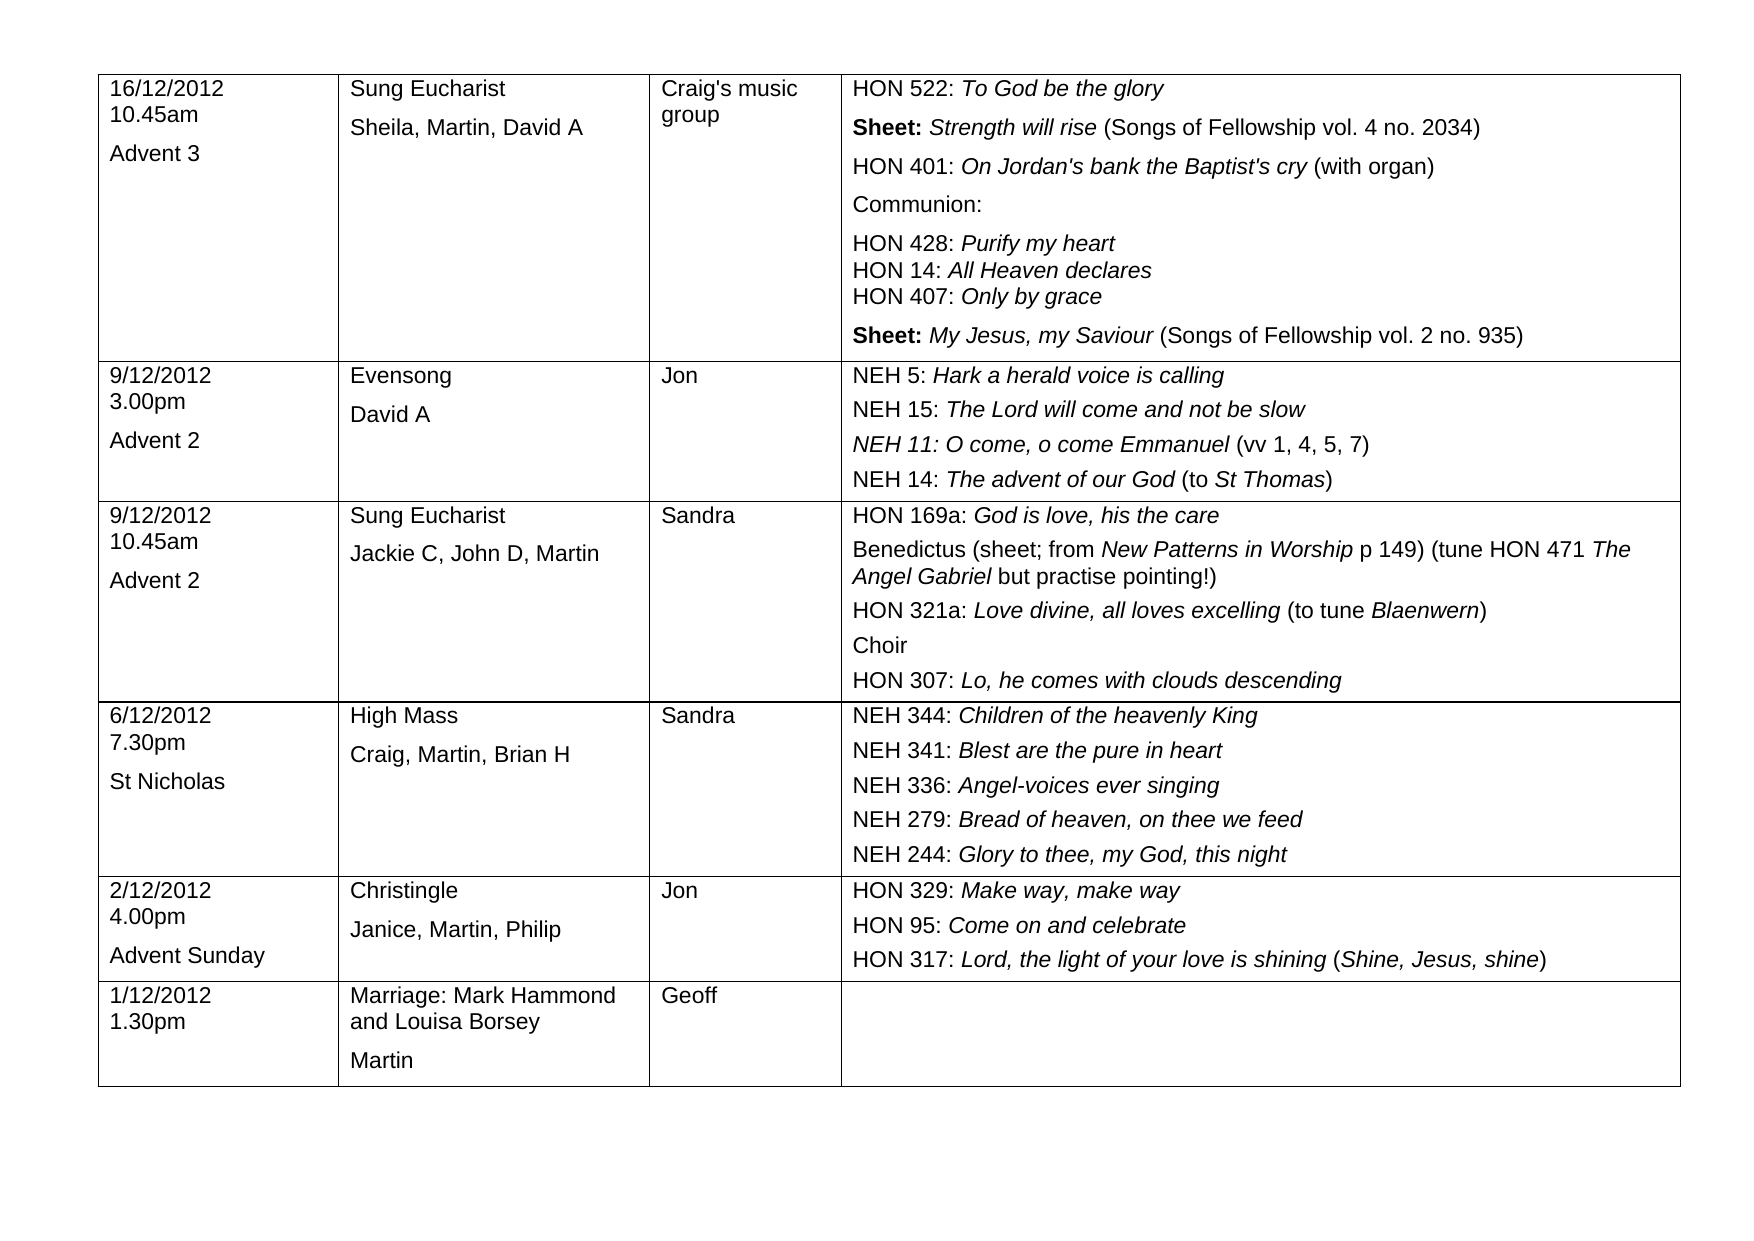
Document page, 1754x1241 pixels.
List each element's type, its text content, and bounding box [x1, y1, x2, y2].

table_cell Jon [650, 362, 841, 501]
table_cell Sandra [650, 502, 841, 701]
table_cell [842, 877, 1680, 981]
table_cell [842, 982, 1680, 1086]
table_cell 6/12/2012 7.30pm St Nicholas [99, 703, 338, 876]
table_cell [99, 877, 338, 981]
table_cell Sandra [650, 703, 841, 876]
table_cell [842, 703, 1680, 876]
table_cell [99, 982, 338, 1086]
table_cell Craig's music group [650, 75, 841, 361]
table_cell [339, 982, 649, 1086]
table_cell NEH 5: Hark a herald voice is calling NEH 15: The Lord will come and not be slow NEH 11: O come, o come Emmanuel (vv 1, 4, 5, 7) NEH 14: The advent of our God (to St Thomas) [842, 362, 1680, 501]
table_cell 9/12/2012 3.00pm Advent 2 [99, 362, 338, 501]
table_cell Sung Eucharist Sheila, Martin, David A [339, 75, 649, 361]
table_cell HON 522: To God be the glory Sheet: Strength will rise (Songs of Fellowship vol. 4 no. 2034) HON 401: On Jordan's bank the Baptist's cry (with organ) Communion: HON 428: Purify my heart HON 14: All Heaven declares HON 407: Only by grace Sheet: My Jesus, my Saviour (Songs of Fellowship vol. 2 no. 935) [842, 75, 1680, 361]
table_cell Sung Eucharist Jackie C, John D, Martin [339, 502, 649, 701]
table_cell HON 169a: God is love, his the care Benedictus (sheet; from New Patterns in Worship p 149) (tune HON 471 The Angel Gabriel but practise pointing!) HON 321a: Love divine, all loves excelling (to tune Blaenwern) Choir HON 307: Lo, he comes with clouds descending [842, 502, 1680, 701]
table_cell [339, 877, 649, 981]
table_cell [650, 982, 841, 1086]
table_cell High Mass Craig, Martin, Brian H [339, 703, 649, 876]
table_cell 9/12/2012 10.45am Advent 2 [99, 502, 338, 701]
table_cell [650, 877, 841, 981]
table_cell Evensong David A [339, 362, 649, 501]
table_cell 16/12/2012 10.45am Advent 3 [99, 75, 338, 361]
